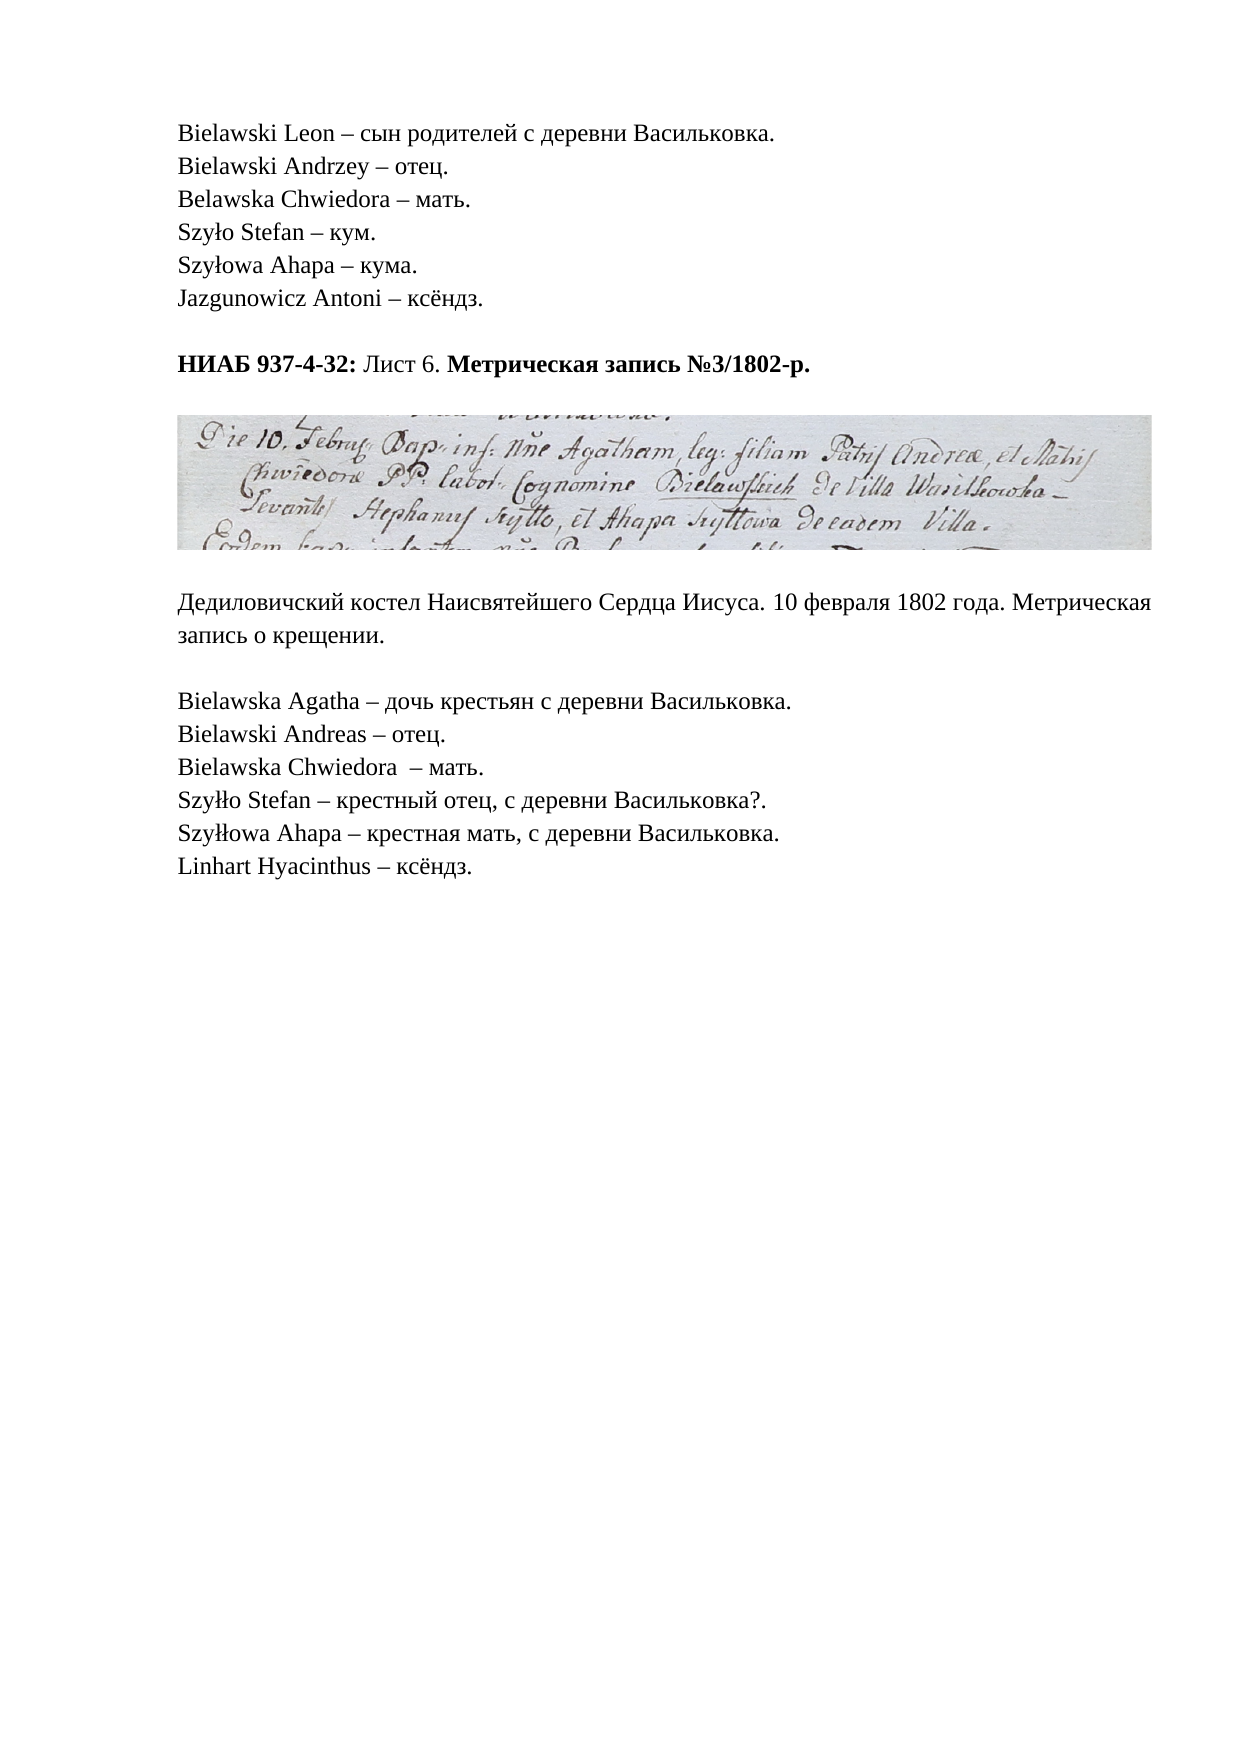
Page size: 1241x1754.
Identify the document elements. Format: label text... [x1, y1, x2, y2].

text Дедиловичский костел Наисвятейшего Сердца Иисуса. 10 февраля 1802 года. Метрическая запись о крещении. [177, 587, 1152, 649]
text Bielawski Andreas – отец. [177, 719, 1152, 748]
text Jazgunowicz Antoni – ксёндз. [177, 283, 1152, 312]
picture [177, 415, 1152, 550]
text Bielawska Agatha – дочь крестьян с деревни Васильковка. [177, 686, 1152, 715]
text Bielawski Andrzey – отец. [177, 151, 1152, 180]
text Szyłowa Ahapa – кума. [177, 250, 1152, 279]
text Szyło Stefan – кум. [177, 217, 1152, 246]
text Szyłłowa Ahapa – крестная мать, с деревни Васильковка. [177, 818, 1152, 847]
text Bielawska Chwiedora – мать. [177, 752, 1152, 781]
text Linhart Hyacinthus – ксёндз. [177, 851, 1152, 880]
text Bielawski Leon – сын родителей с деревни Васильковка. [177, 118, 1152, 147]
text НИАБ 937-4-32: Лист 6. Метрическая запись №3/1802-р. [177, 349, 1152, 378]
text Szyłło Stefan – крестный отец, с деревни Васильковка?. [177, 785, 1152, 814]
text Belawska Chwiedora – мать. [177, 184, 1152, 213]
